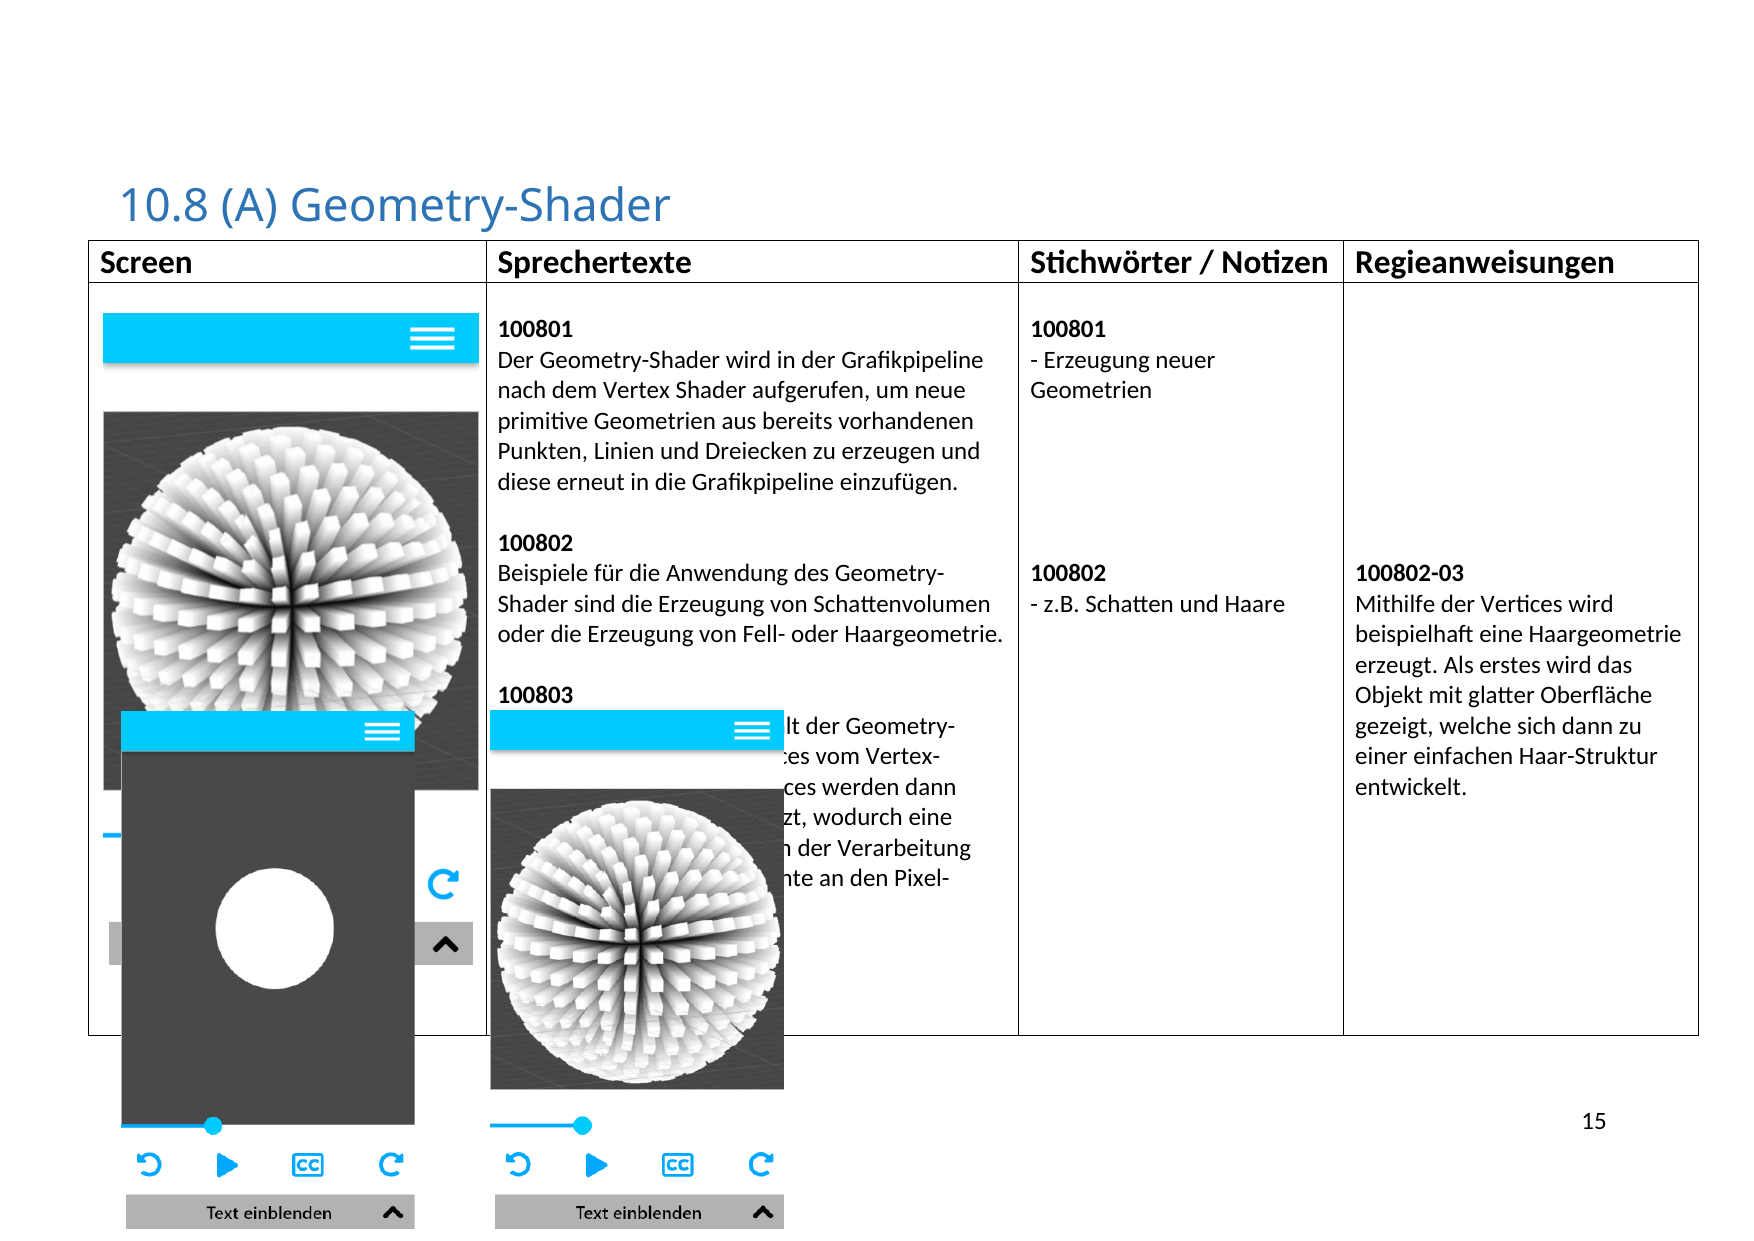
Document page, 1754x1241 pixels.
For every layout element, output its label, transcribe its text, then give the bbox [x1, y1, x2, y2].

table_header Sprechertexte [487, 241, 1018, 282]
table_cell 100801 - Erzeugung neuer Geometrien 100802 - z.B. Schatten und Haare [1019, 283, 1343, 1035]
subtitle 10.8 (A) Geometry-Shader [118, 173, 1606, 235]
table_cell [89, 283, 486, 1035]
table_cell 100801 Der Geometry-Shader wird in der Grafikpipeline nach dem Vertex Shader aufgerufen, um neue primitive Geometrien aus bereits vorhandenen Punkten, Linien und Dreiecken zu erzeugen und diese erneut in die Grafikpipeline einzufügen. 100802 Beispiele für die Anwendung des Geometry-Shader sind die Erzeugung von Schattenvolumen oder die Erzeugung von Fell- oder Haargeometrie. 100803 Um Haare zu erzeugen, erhält der Geometry-Shader die benötigten Vertices vom Vertex-Shader als Input. Diese Vertices werden dann durch mehrere Kopien ersetzt, wodurch eine Haar-Struktur entsteht. Nach der Verarbeitung werden die fertigen Fragmente an den Pixel-Shader weitergegeben. [487, 283, 1018, 1035]
table_header Screen [89, 241, 486, 282]
table_cell 100802-03 Mithilfe der Vertices wird beispielhaft eine Haargeometrie erzeugt. Als erstes wird das Objekt mit glatter Oberfläche gezeigt, welche sich dann zu einer einfachen Haar-Struktur entwickelt. [1344, 283, 1698, 1035]
table_header Stichwörter / Notizen [1019, 241, 1343, 282]
picture [490, 751, 784, 1239]
table_header Regieanweisungen [1344, 241, 1698, 282]
picture [121, 752, 415, 1237]
